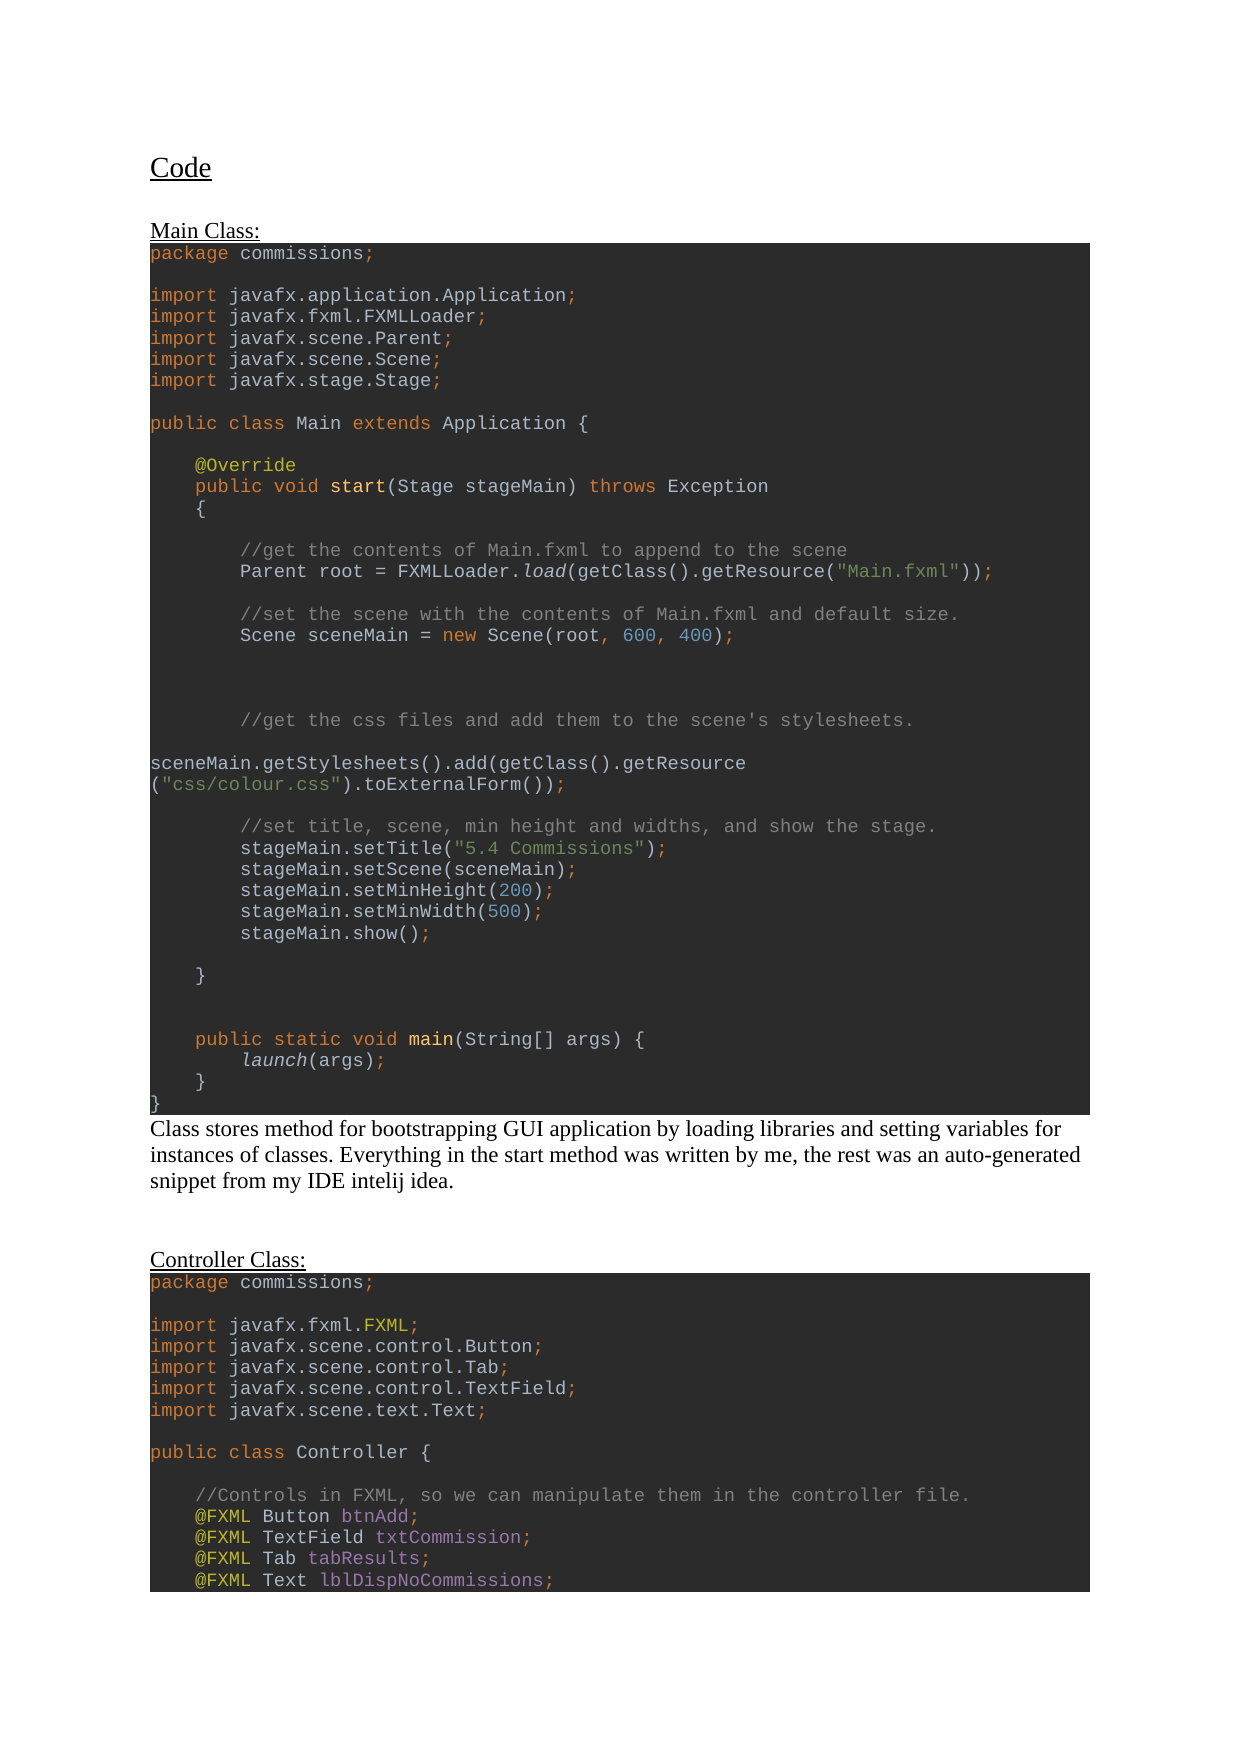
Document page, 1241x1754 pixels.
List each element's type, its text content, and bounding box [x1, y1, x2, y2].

text Class stores method for bootstrapping GUI application by loading libraries and setting variables for instances of classes. Everything in the start method was written by me, the rest was an auto-generated snippet from my IDE intelij idea. [150, 1115, 1090, 1194]
text package commissions; import javafx.application.Application; import javafx.fxml.FXMLLoader; import javafx.scene.Parent; import javafx.scene.Scene; import javafx.stage.Stage; public class Main extends Application { @Override public void start(Stage stageMain) throws Exception { //get the contents of Main.fxml to append to the scene Parent root = FXMLLoader.load(getClass().getResource("Main.fxml")); //set the scene with the contents of Main.fxml and default size. Scene sceneMain = new Scene(root, 600, 400); //get the css files and add them to the scene's stylesheets. sceneMain.getStylesheets().add(getClass().getResource("css/colour.css").toExternalForm()); //set title, scene, min height and widths, and show the stage. stageMain.setTitle("5.4 Commissions"); stageMain.setScene(sceneMain); stageMain.setMinHeight(200); stageMain.setMinWidth(500); stageMain.show(); } public static void main(String[] args) { launch(args); } } [150, 243, 1090, 1115]
text Controller Class: [150, 1246, 1090, 1273]
text Main Class: [150, 217, 1090, 243]
text Code [150, 150, 1090, 183]
